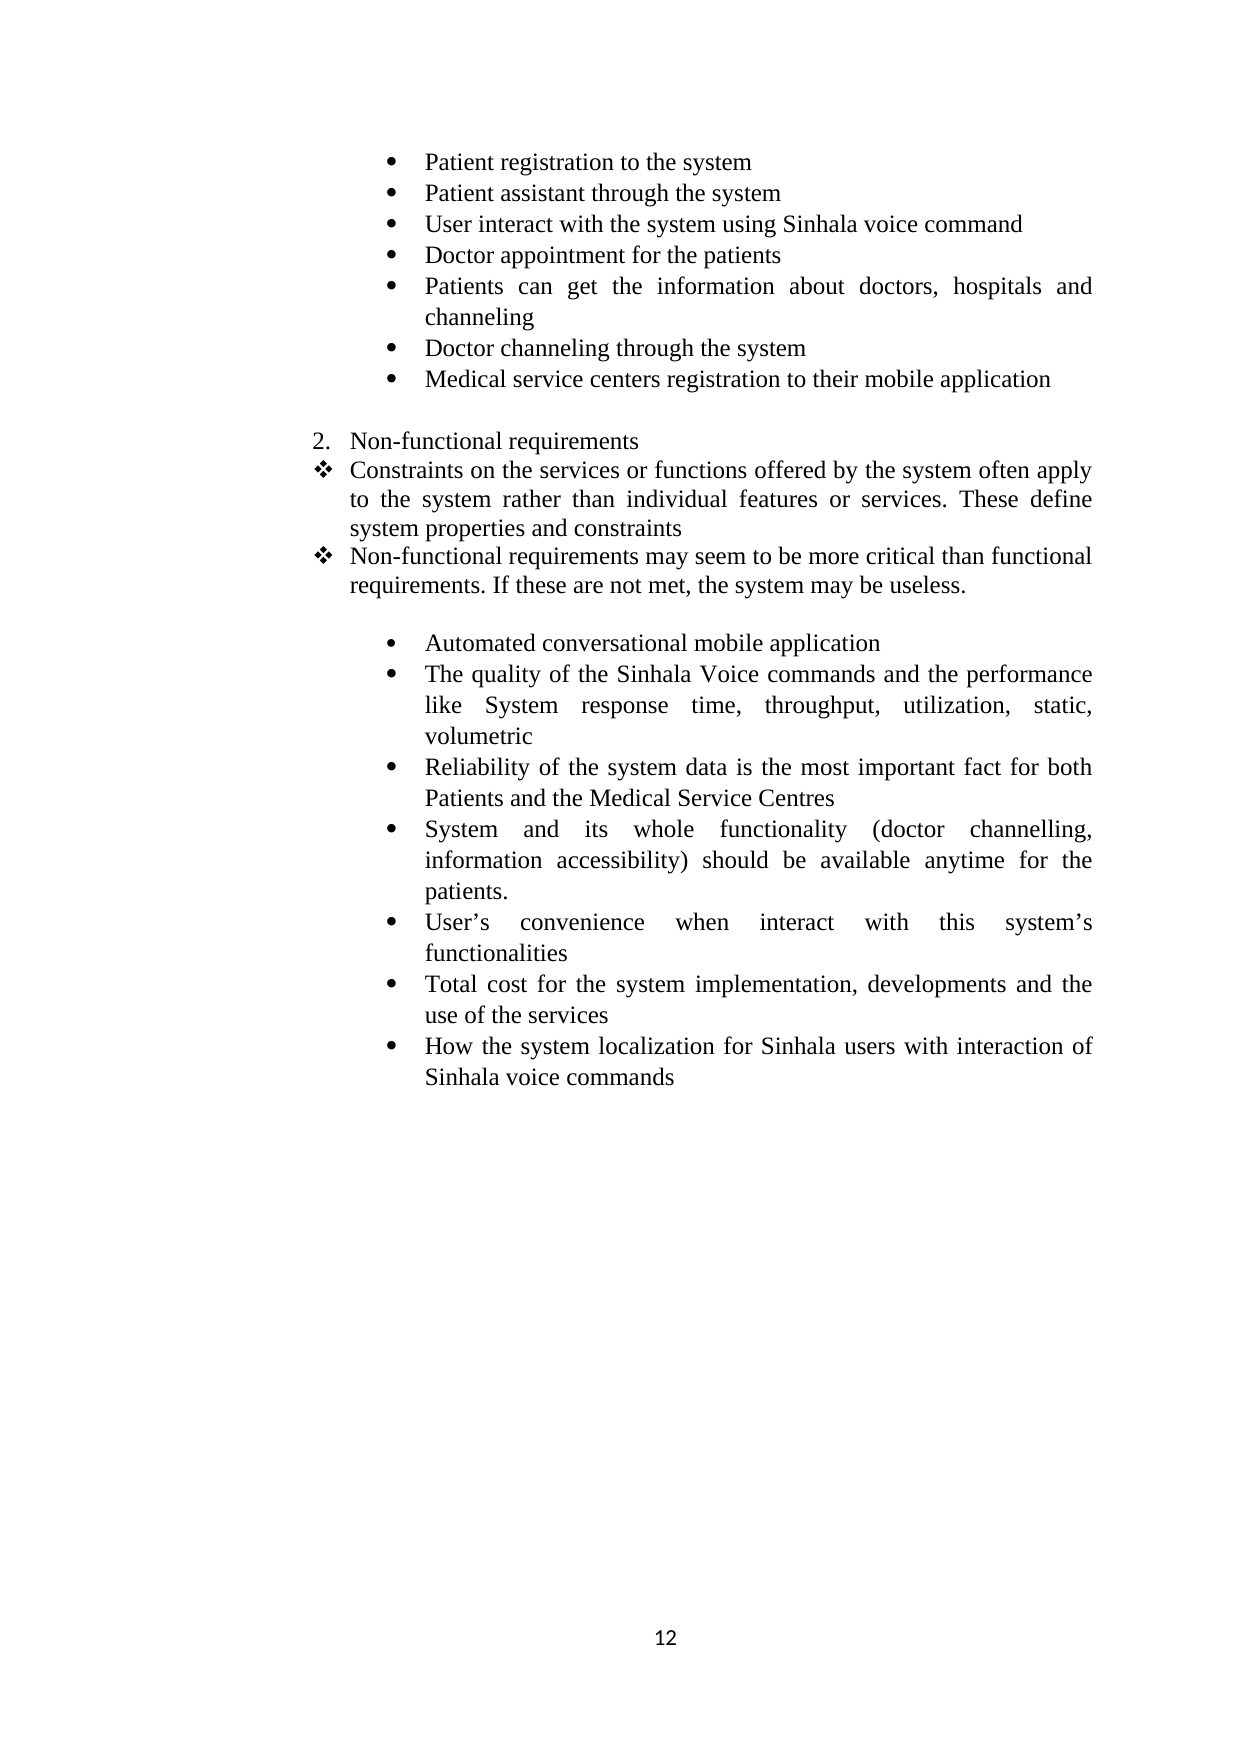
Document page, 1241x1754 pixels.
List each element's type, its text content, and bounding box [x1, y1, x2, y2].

list Automated conversational mobile application [387, 628, 1093, 656]
list Patient registration to the system [387, 147, 1093, 176]
list Constraints on the services or functions offered by the system often apply to the system rather than individual features or services. These define system properties and constraints [312, 455, 1093, 541]
list The quality of the Sinhala Voice commands and the performance like System response time, throughput, utilization, static, volumetric [387, 659, 1093, 749]
list Doctor appointment for the patients [387, 240, 1093, 269]
list Reliability of the system data is the most important fact for both Patients and the Medical Service Centres [387, 752, 1093, 812]
list Doctor channeling through the system [387, 333, 1093, 362]
list Medical service centers registration to their mobile application [387, 364, 1093, 393]
list System and its whole functionality (doctor channelling, information accessibility) should be available anytime for the patients. [387, 814, 1093, 905]
list How the system localization for Sinhala users with interaction of Sinhala voice commands [387, 1031, 1093, 1091]
list Total cost for the system implementation, developments and the use of the services [387, 969, 1093, 1029]
list User’s convenience when interact with this system’s functionalities [387, 907, 1093, 967]
list Non-functional requirements [312, 426, 1093, 455]
list Patients can get the information about doctors, hospitals and channeling [387, 271, 1093, 331]
list Non-functional requirements may seem to be more critical than functional requirements. If these are not met, the system may be useless. [312, 541, 1093, 599]
list User interact with the system using Sinhala voice command [387, 209, 1093, 238]
list Patient assistant through the system [387, 178, 1093, 207]
